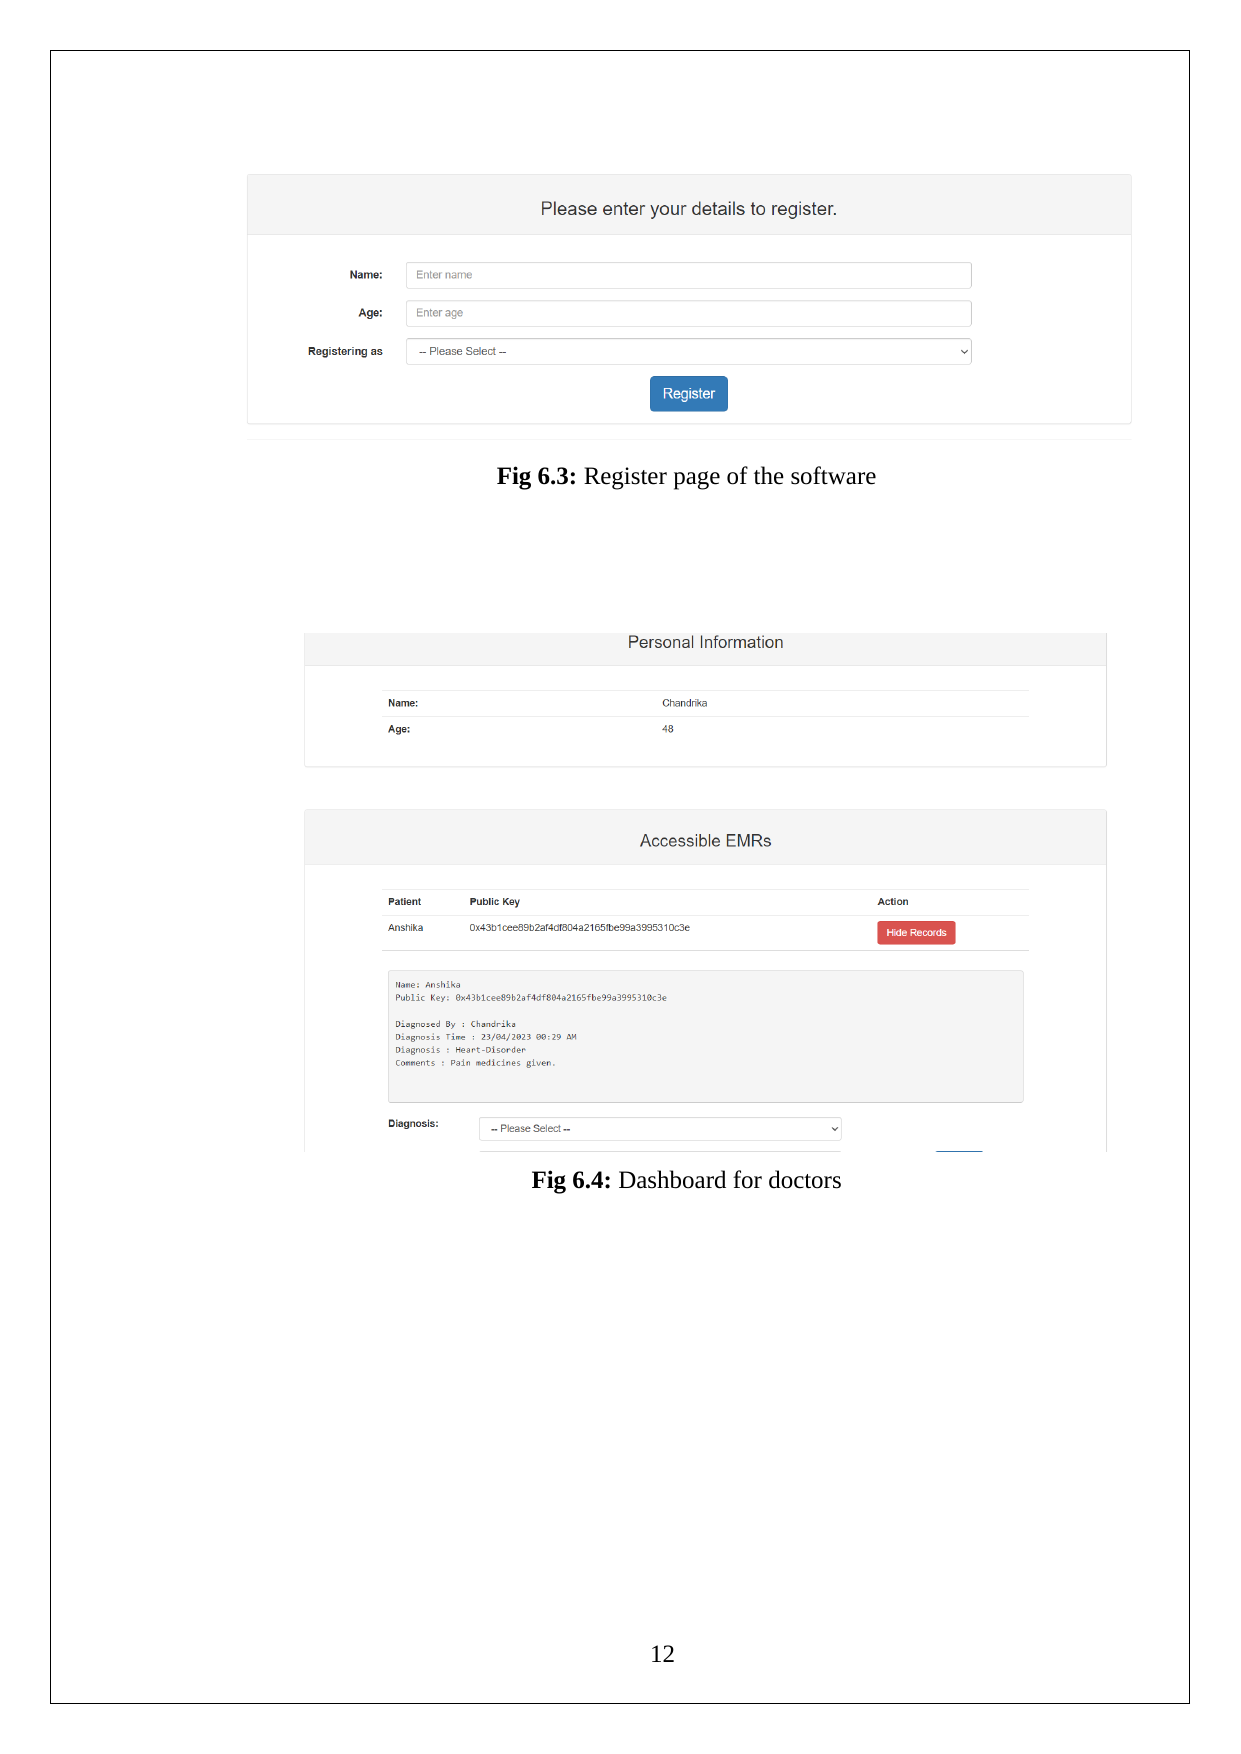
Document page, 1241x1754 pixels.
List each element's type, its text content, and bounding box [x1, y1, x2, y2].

picture [240, 633, 1134, 1152]
picture [235, 147, 1138, 448]
text Fig 6.3: Register page of the software [207, 461, 1166, 489]
text Fig 6.4: Dashboard for doctors [207, 1165, 1166, 1193]
text 12 [207, 1639, 1166, 1668]
